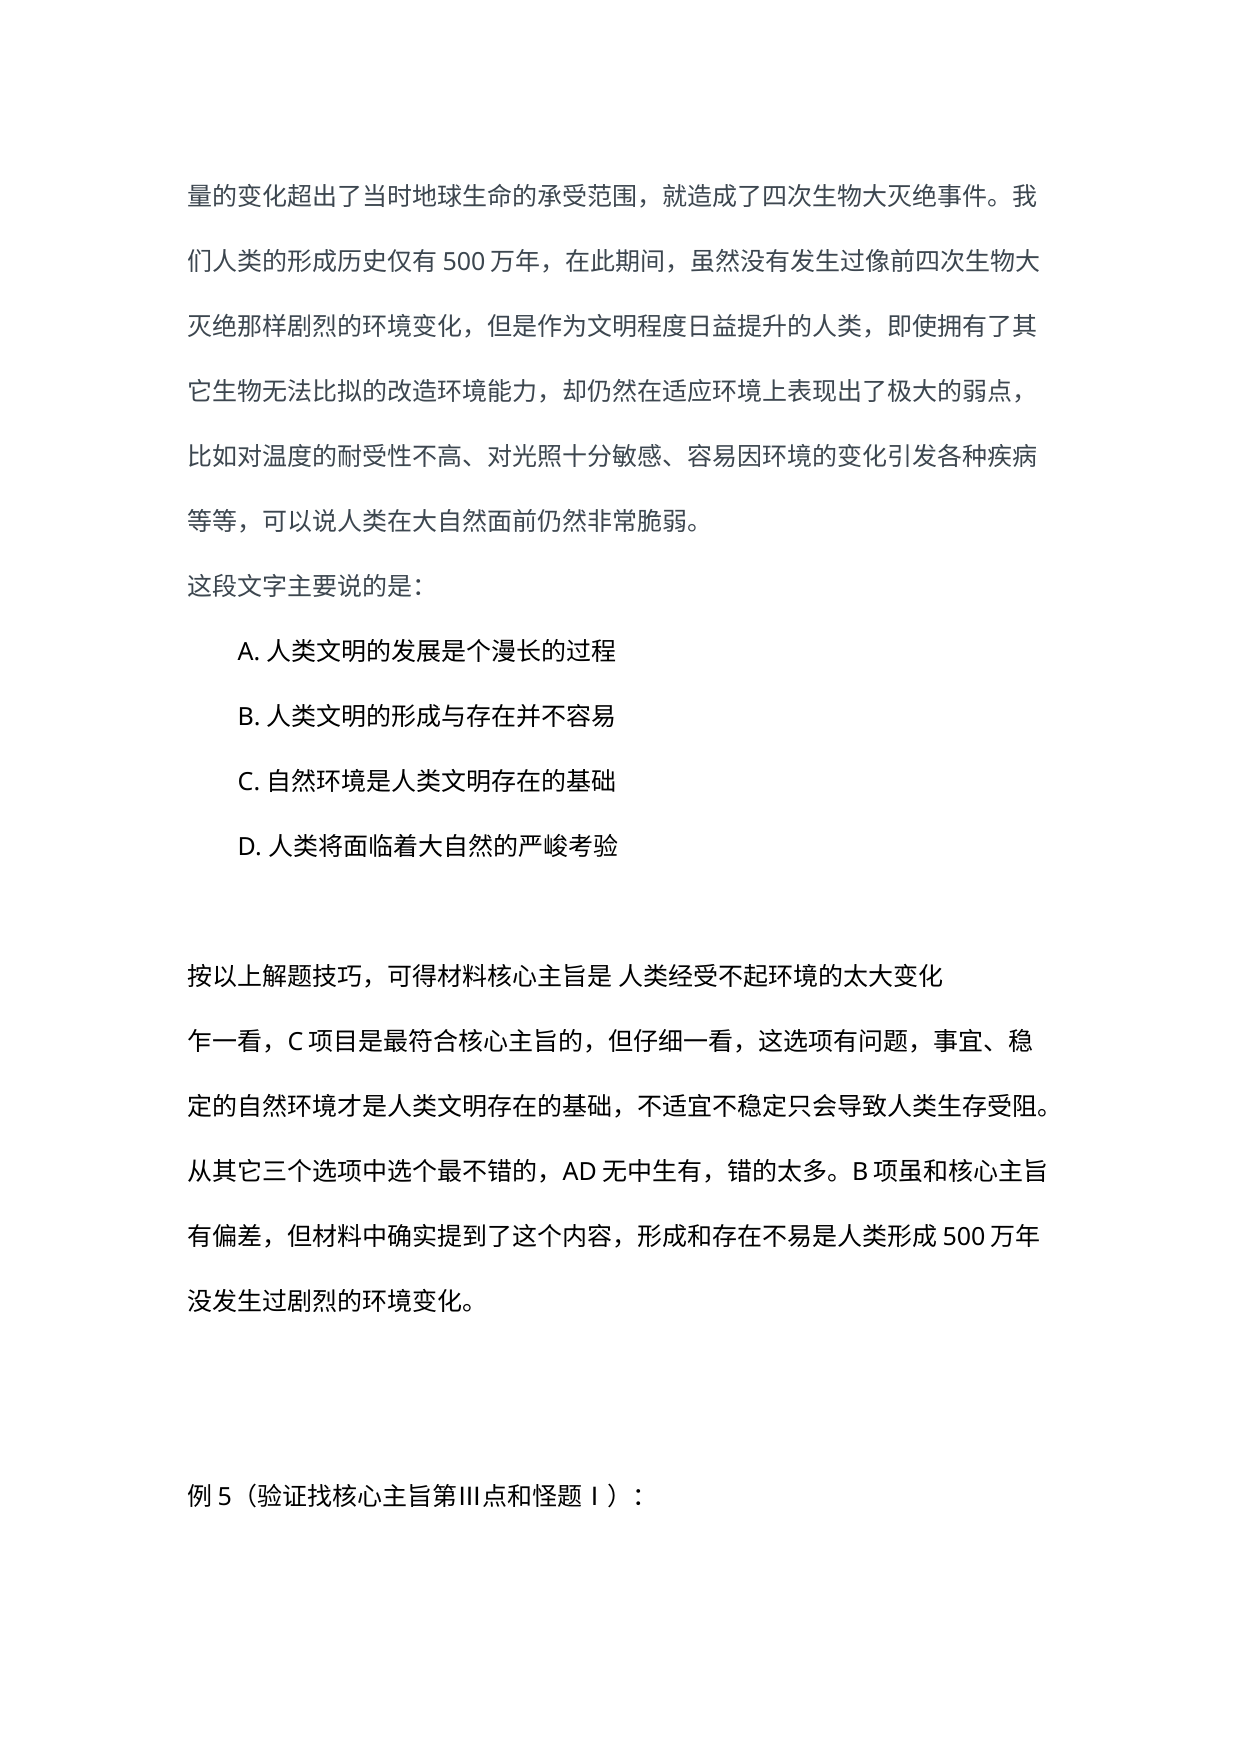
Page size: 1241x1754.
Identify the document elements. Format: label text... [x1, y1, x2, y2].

text 这段文字主要说的是： [187, 552, 1053, 617]
text D. 人类将面临着大自然的严峻考验 [187, 812, 1053, 877]
text B. 人类文明的形成与存在并不容易 [187, 682, 1053, 747]
text 例5（验证找核心主旨第Ⅲ点和怪题Ⅰ）： [187, 1462, 1053, 1527]
text 从其它三个选项中选个最不错的，AD无中生有，错的太多。B项虽和核心主旨有偏差，但材料中确实提到了这个内容，形成和存在不易是人类形成500万年没发生过剧烈的环境变化。 [187, 1137, 1053, 1332]
text 按以上解题技巧，可得材料核心主旨是 人类经受不起环境的太大变化 [187, 942, 1053, 1007]
text A. 人类文明的发展是个漫长的过程 [187, 617, 1053, 682]
text 乍一看，C项目是最符合核心主旨的，但仔细一看，这选项有问题，事宜、稳定的自然环境才是人类文明存在的基础，不适宜不稳定只会导致人类生存受阻。 [187, 1007, 1053, 1137]
text C. 自然环境是人类文明存在的基础 [187, 747, 1053, 812]
